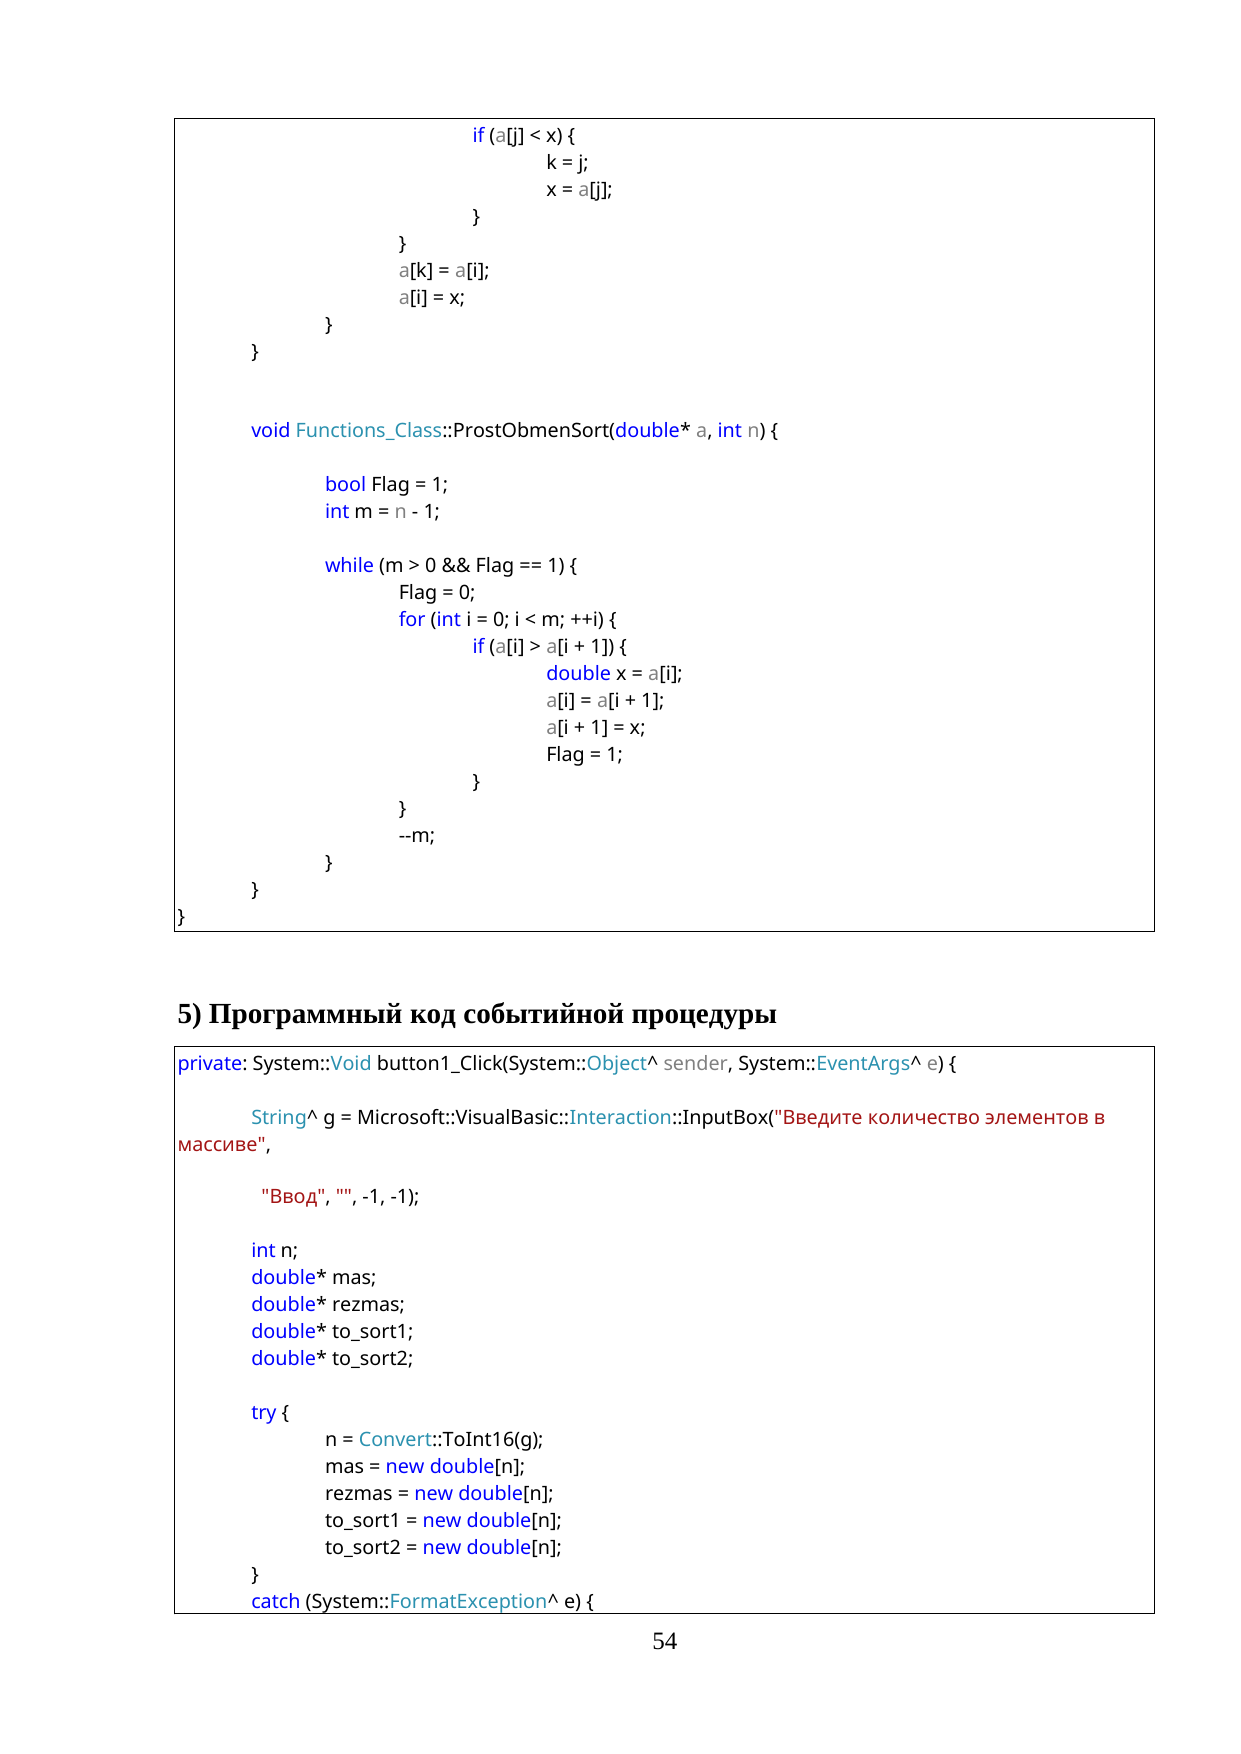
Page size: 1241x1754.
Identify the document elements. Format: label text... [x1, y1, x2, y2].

text int n; [177, 1237, 1152, 1264]
text double* mas; [177, 1264, 1152, 1291]
text } [177, 202, 1152, 229]
text mas = new double[n]; [177, 1452, 1152, 1479]
text "Ввод", "", -1, -1); [177, 1157, 1152, 1210]
text Flag = 1; [177, 740, 1152, 767]
text String^ g = Microsoft::VisualBasic::Interaction::InputBox("Введите количество элементов в массиве", [177, 1103, 1152, 1157]
text } [177, 875, 1152, 899]
text } [177, 310, 1152, 337]
text bool Flag = 1; [177, 470, 1152, 497]
text } [177, 767, 1152, 794]
text } [177, 794, 1152, 821]
text double* to_sort2; [177, 1344, 1152, 1372]
text for (int i = 0; i < m; ++i) { [177, 605, 1152, 632]
text try { [177, 1398, 1152, 1426]
text x = a[j]; [177, 175, 1152, 202]
text } [177, 229, 1152, 256]
text a[i] = x; [177, 283, 1152, 310]
text to_sort1 = new double[n]; [177, 1506, 1152, 1533]
text 5) Программный код событийной процедуры [177, 996, 1152, 1029]
text a[k] = a[i]; [177, 256, 1152, 283]
text a[i] = a[i + 1]; [177, 686, 1152, 713]
text if (a[i] > a[i + 1]) { [177, 632, 1152, 659]
text n = Convert::ToInt16(g); [177, 1426, 1152, 1452]
text while (m > 0 && Flag == 1) { [177, 551, 1152, 578]
text --m; [177, 821, 1152, 848]
text rezmas = new double[n]; [177, 1479, 1152, 1506]
text } [177, 337, 1152, 364]
text if (a[j] < x) { [175, 119, 1154, 148]
text } [177, 848, 1152, 875]
text catch (System::FormatException^ e) { [177, 1587, 1152, 1613]
text to_sort2 = new double[n]; [177, 1533, 1152, 1560]
text int m = n - 1; [177, 497, 1152, 524]
text k = j; [177, 148, 1152, 175]
text double x = a[i]; [177, 659, 1152, 686]
text Flag = 0; [177, 578, 1152, 605]
text double* rezmas; [177, 1291, 1152, 1318]
text double* to_sort1; [177, 1318, 1152, 1344]
text a[i + 1] = x; [177, 713, 1152, 740]
text } [177, 1560, 1152, 1587]
text } [175, 899, 1154, 931]
text void Functions_Class::ProstObmenSort(double* a, int n) { [177, 416, 1152, 443]
text private: System::Void button1_Click(System::Object^ sender, System::EventArgs^ e) { [175, 1047, 1154, 1076]
